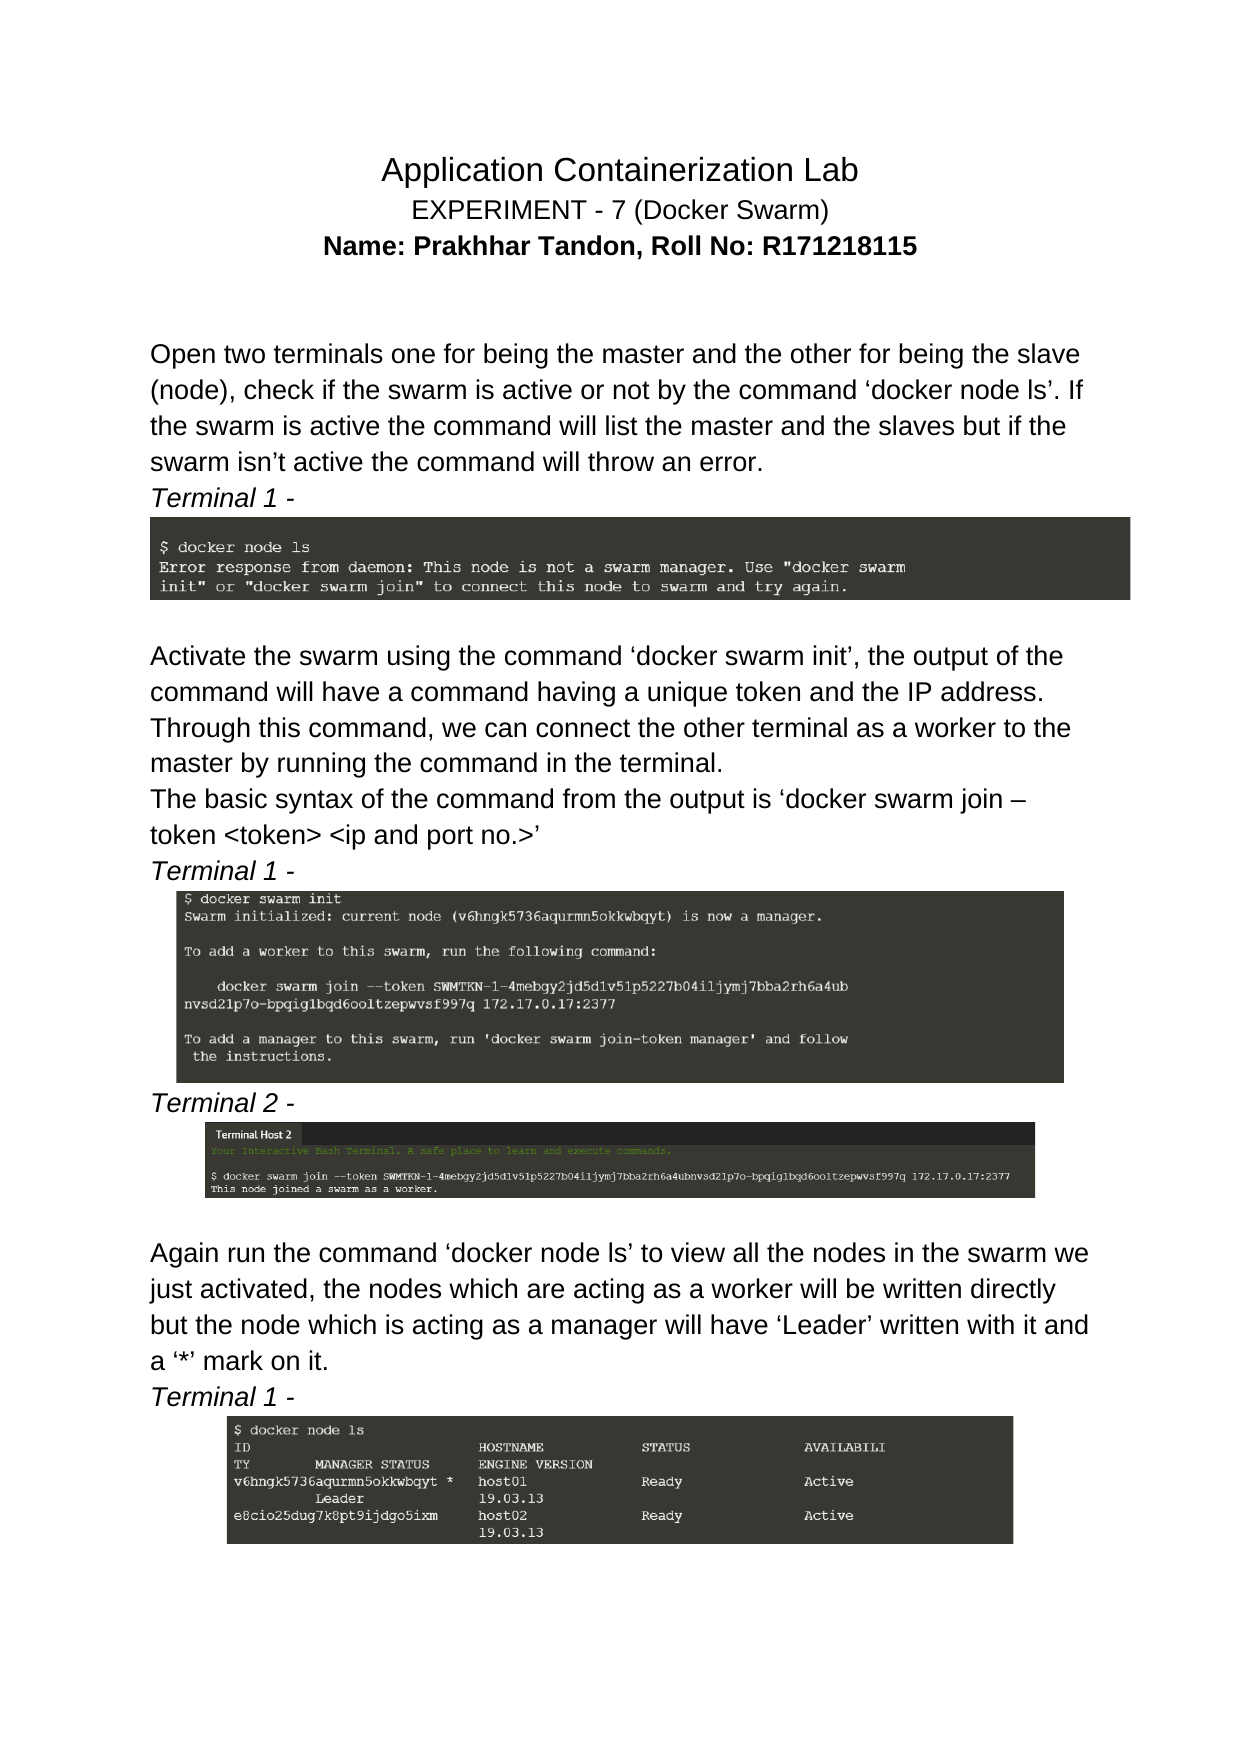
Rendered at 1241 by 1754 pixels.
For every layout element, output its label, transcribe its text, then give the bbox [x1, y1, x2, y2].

text The basic syntax of the command from the output is ‘docker swarm join –token <token> <ip and port no.>’ [150, 783, 1090, 851]
text Open two terminals one for being the master and the other for being the slave (node), check if the swarm is active or not by the command ‘docker node ls’. If the swarm is active the command will list the master and the slaves but if the swarm isn’t active the command will throw an error. [150, 338, 1090, 477]
text Terminal 1 - [150, 855, 1090, 887]
text EXPERIMENT - 7 (Docker Swarm) [150, 194, 1090, 225]
text Terminal 2 - [150, 1087, 1090, 1118]
text Name: Prakhhar Tandon, Roll No: R171218115 [150, 230, 1090, 261]
text Application Containerization Lab [150, 150, 1090, 188]
text Terminal 1 - [150, 1381, 1090, 1412]
picture [150, 517, 1131, 600]
text Terminal 1 - [150, 482, 1090, 513]
text Again run the command ‘docker node ls’ to view all the nodes in the swarm we just activated, the nodes which are acting as a worker will be written directly but the node which is acting as a manager will have ‘Leader’ written with it and a ‘*’ mark on it. [150, 1237, 1090, 1376]
picture [176, 891, 1064, 1083]
picture [205, 1122, 1035, 1198]
text Activate the swarm using the command ‘docker swarm init’, the output of the command will have a command having a unique token and the IP address. Through this command, we can connect the other terminal as a worker to the master by running the command in the terminal. [150, 640, 1090, 779]
picture [226, 1416, 1014, 1544]
